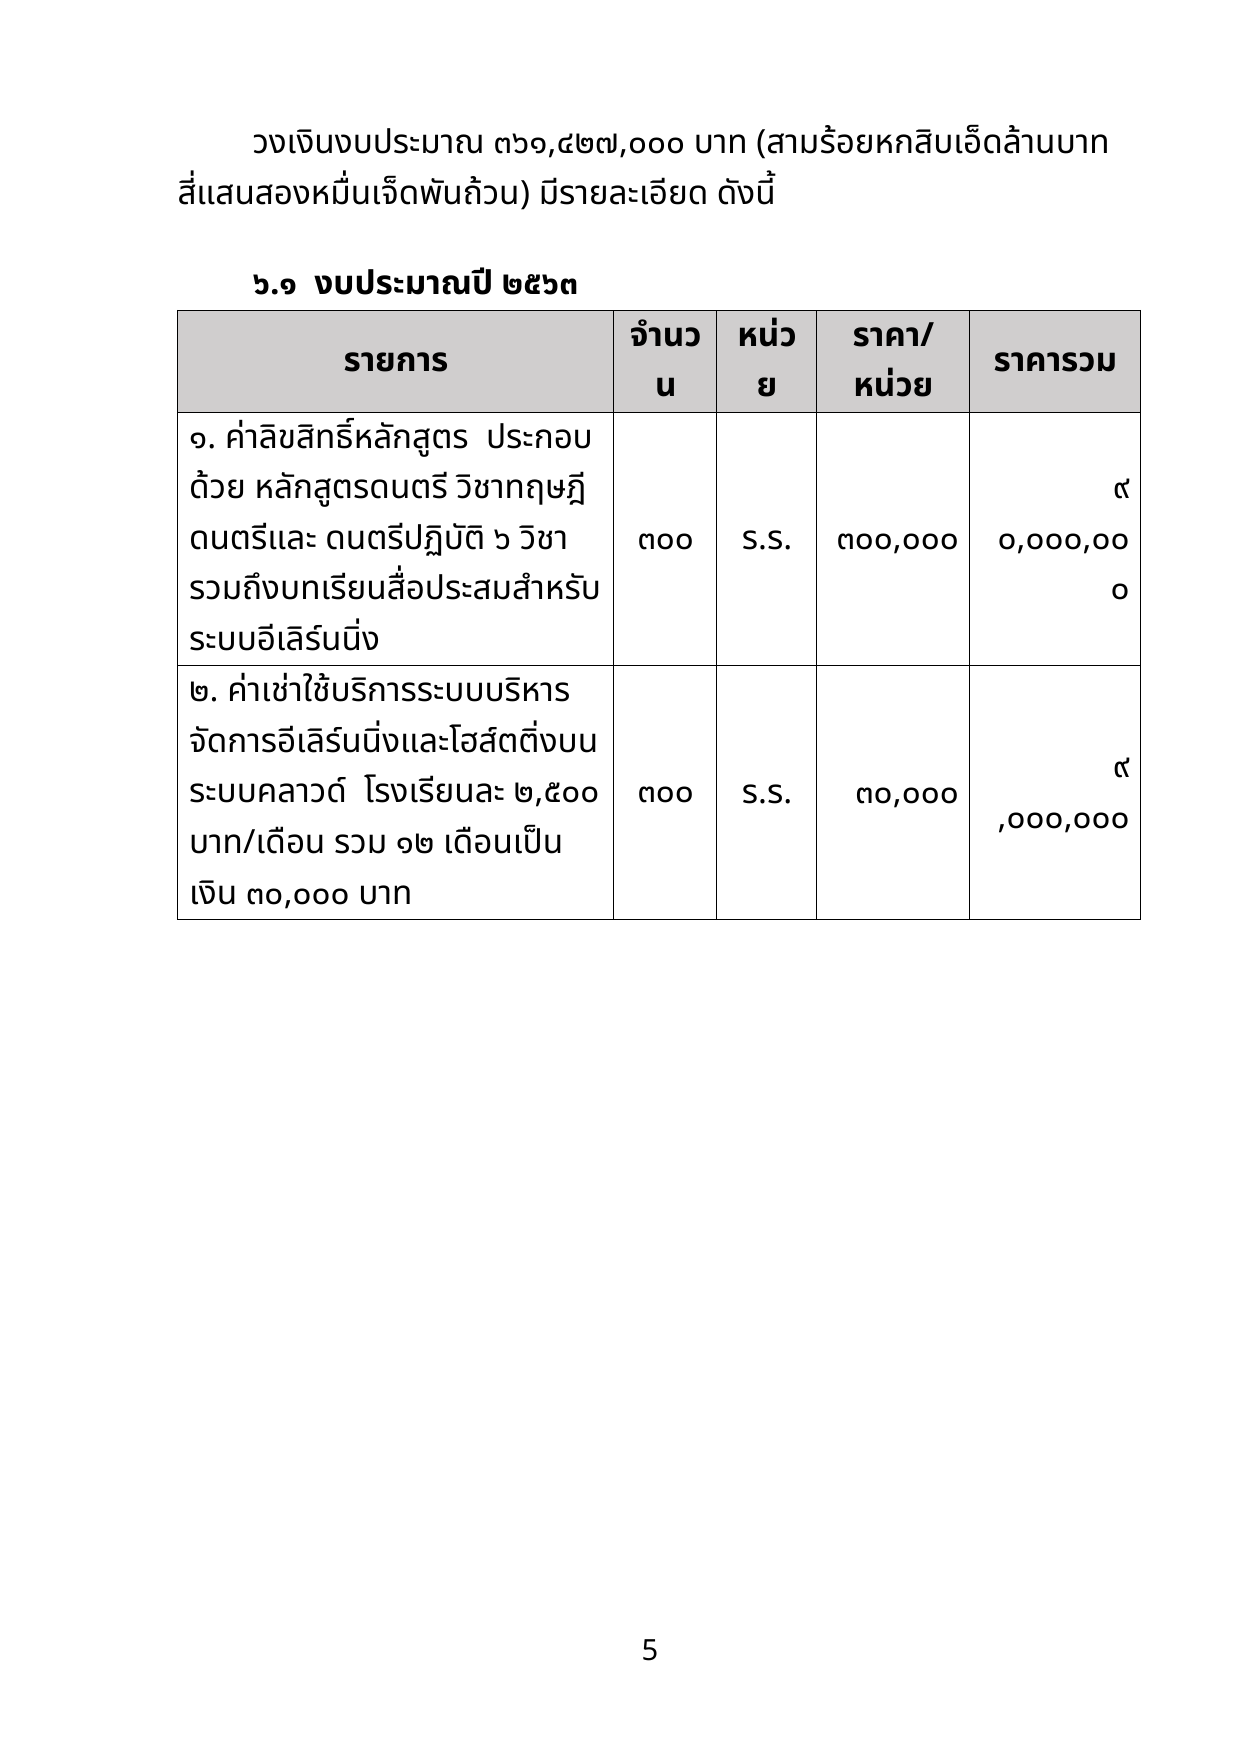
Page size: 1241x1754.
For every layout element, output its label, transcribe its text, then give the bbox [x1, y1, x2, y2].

table_cell ๒. ค่าเช่าใช้บริการระบบบริหารจัดการอีเลิร์นนิ่งและโฮส์ตติ่งบนระบบคลาวด์ โรงเรียนละ ๒,๕๐๐ บาท/เดือน รวม ๑๒ เดือนเป็นเงิน ๓๐,๐๐๐ บาท [178, 666, 613, 919]
table_cell ๙๐,๐๐๐,๐๐๐ [970, 413, 1140, 665]
table_cell ๓๐๐ [614, 666, 716, 919]
table_cell ๓๐๐ [614, 413, 716, 665]
table_cell ร.ร. [717, 666, 816, 919]
table_header ราคา/หน่วย [817, 311, 969, 412]
text ๖.๑ งบประมาณปี ๒๕๖๓ [177, 259, 1122, 310]
table_cell ร.ร. [717, 413, 816, 665]
table_header หน่วย [717, 311, 816, 412]
subtitle วงเงินงบประมาณ ๓๖๑,๔๒๗,๐๐๐ บาท (สามร้อยหกสิบเอ็ดล้านบาทสี่แสนสองหมื่นเจ็ดพันถ้วน) มีรายละเอียด ดังนี้ [177, 118, 1122, 219]
table_header ราคารวม [970, 311, 1140, 412]
table_cell ๓๐๐,๐๐๐ [817, 413, 969, 665]
table_cell ๑. ค่าลิขสิทธิ์หลักสูตร ประกอบด้วย หลักสูตรดนตรี วิชาทฤษฎีดนตรีและ ดนตรีปฏิบัติ ๖ วิชา รวมถึงบทเรียนสื่อประสมสำหรับระบบอีเลิร์นนิ่ง [178, 413, 613, 665]
table_header จำนวน [614, 311, 716, 412]
table_header รายการ [178, 311, 613, 412]
table_cell ๓๐,๐๐๐ [817, 666, 969, 919]
table_cell ๙,๐๐๐,๐๐๐ [970, 666, 1140, 919]
